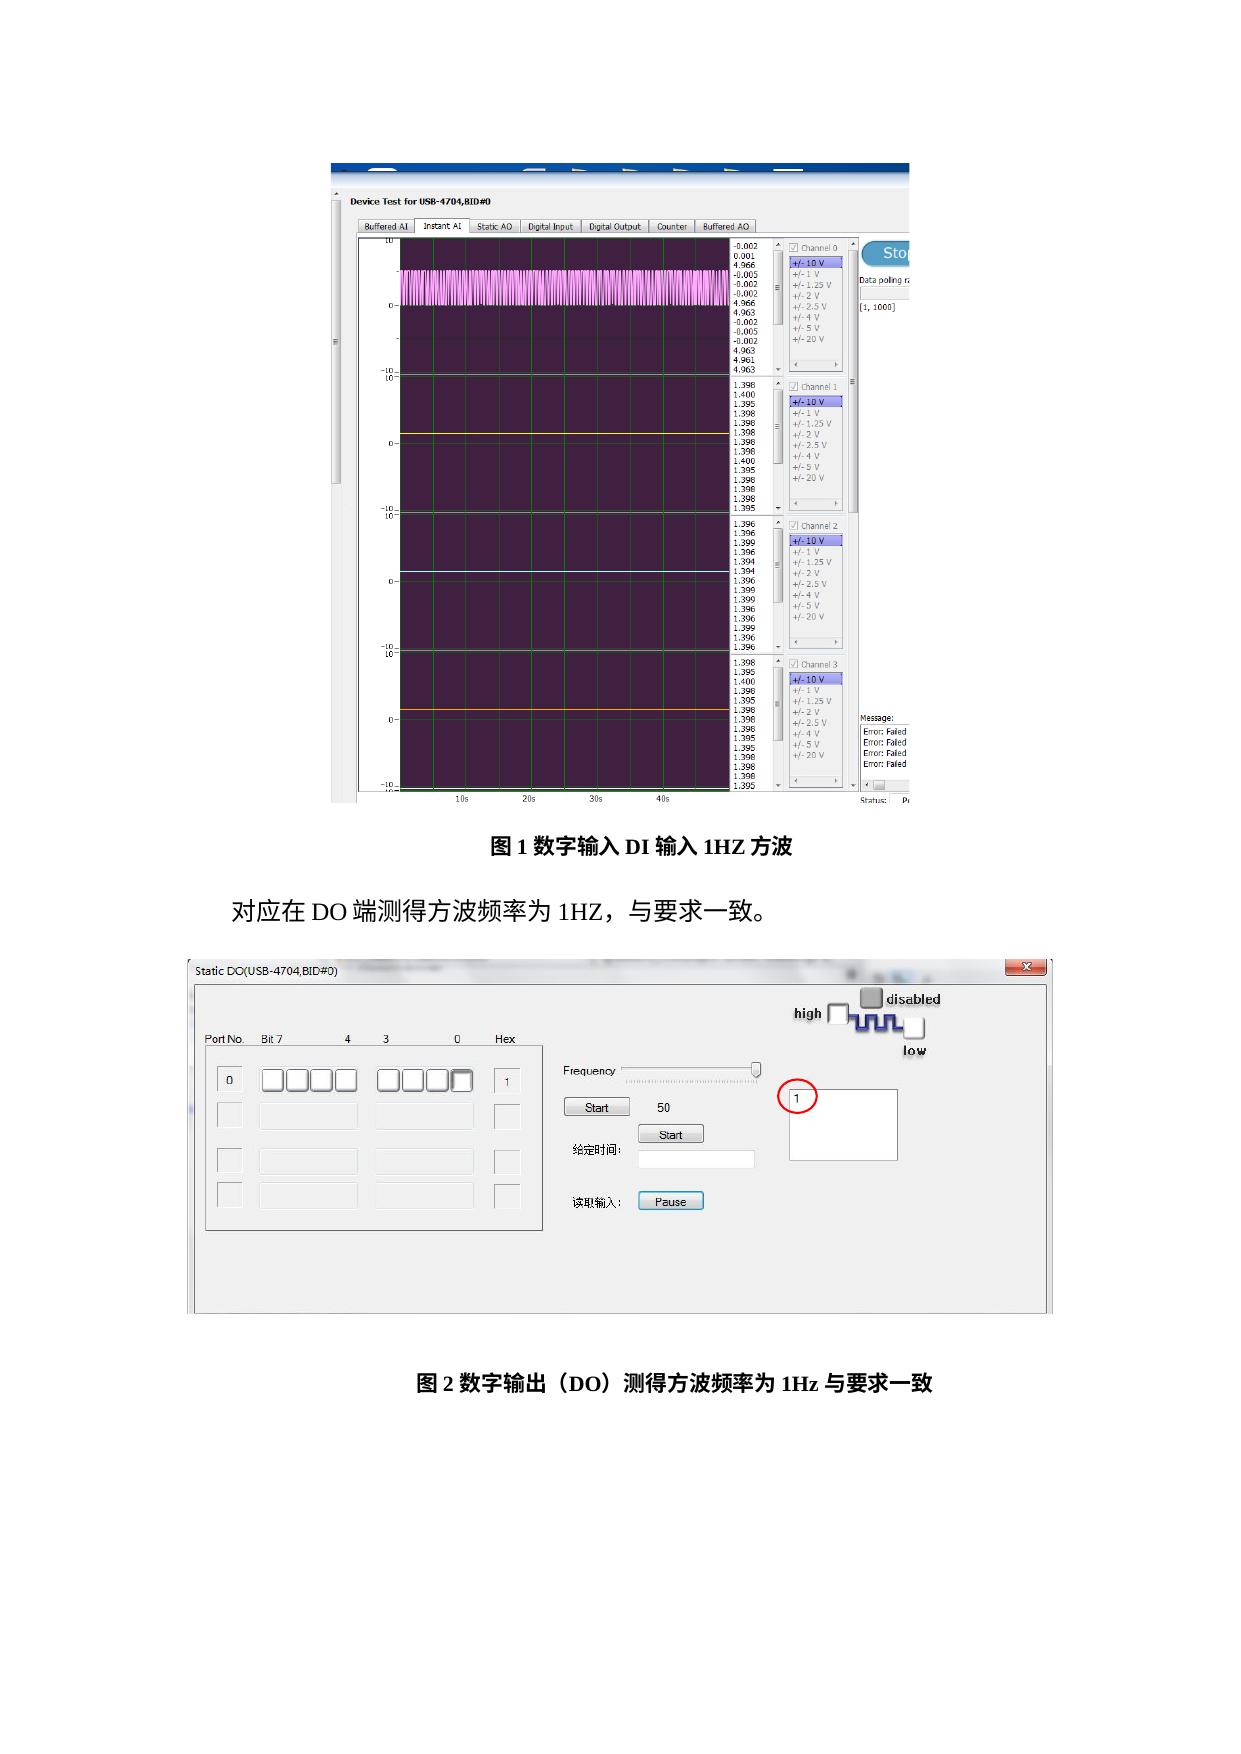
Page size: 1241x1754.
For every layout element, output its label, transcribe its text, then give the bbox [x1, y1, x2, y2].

text 对应在DO端测得方波频率为1HZ，与要求一致。 [187, 877, 1053, 942]
picture [330, 163, 910, 803]
picture [187, 959, 1053, 1314]
text 图2 数字输出（DO）测得方波频率为1Hz 与要求一致 [187, 1314, 1053, 1398]
